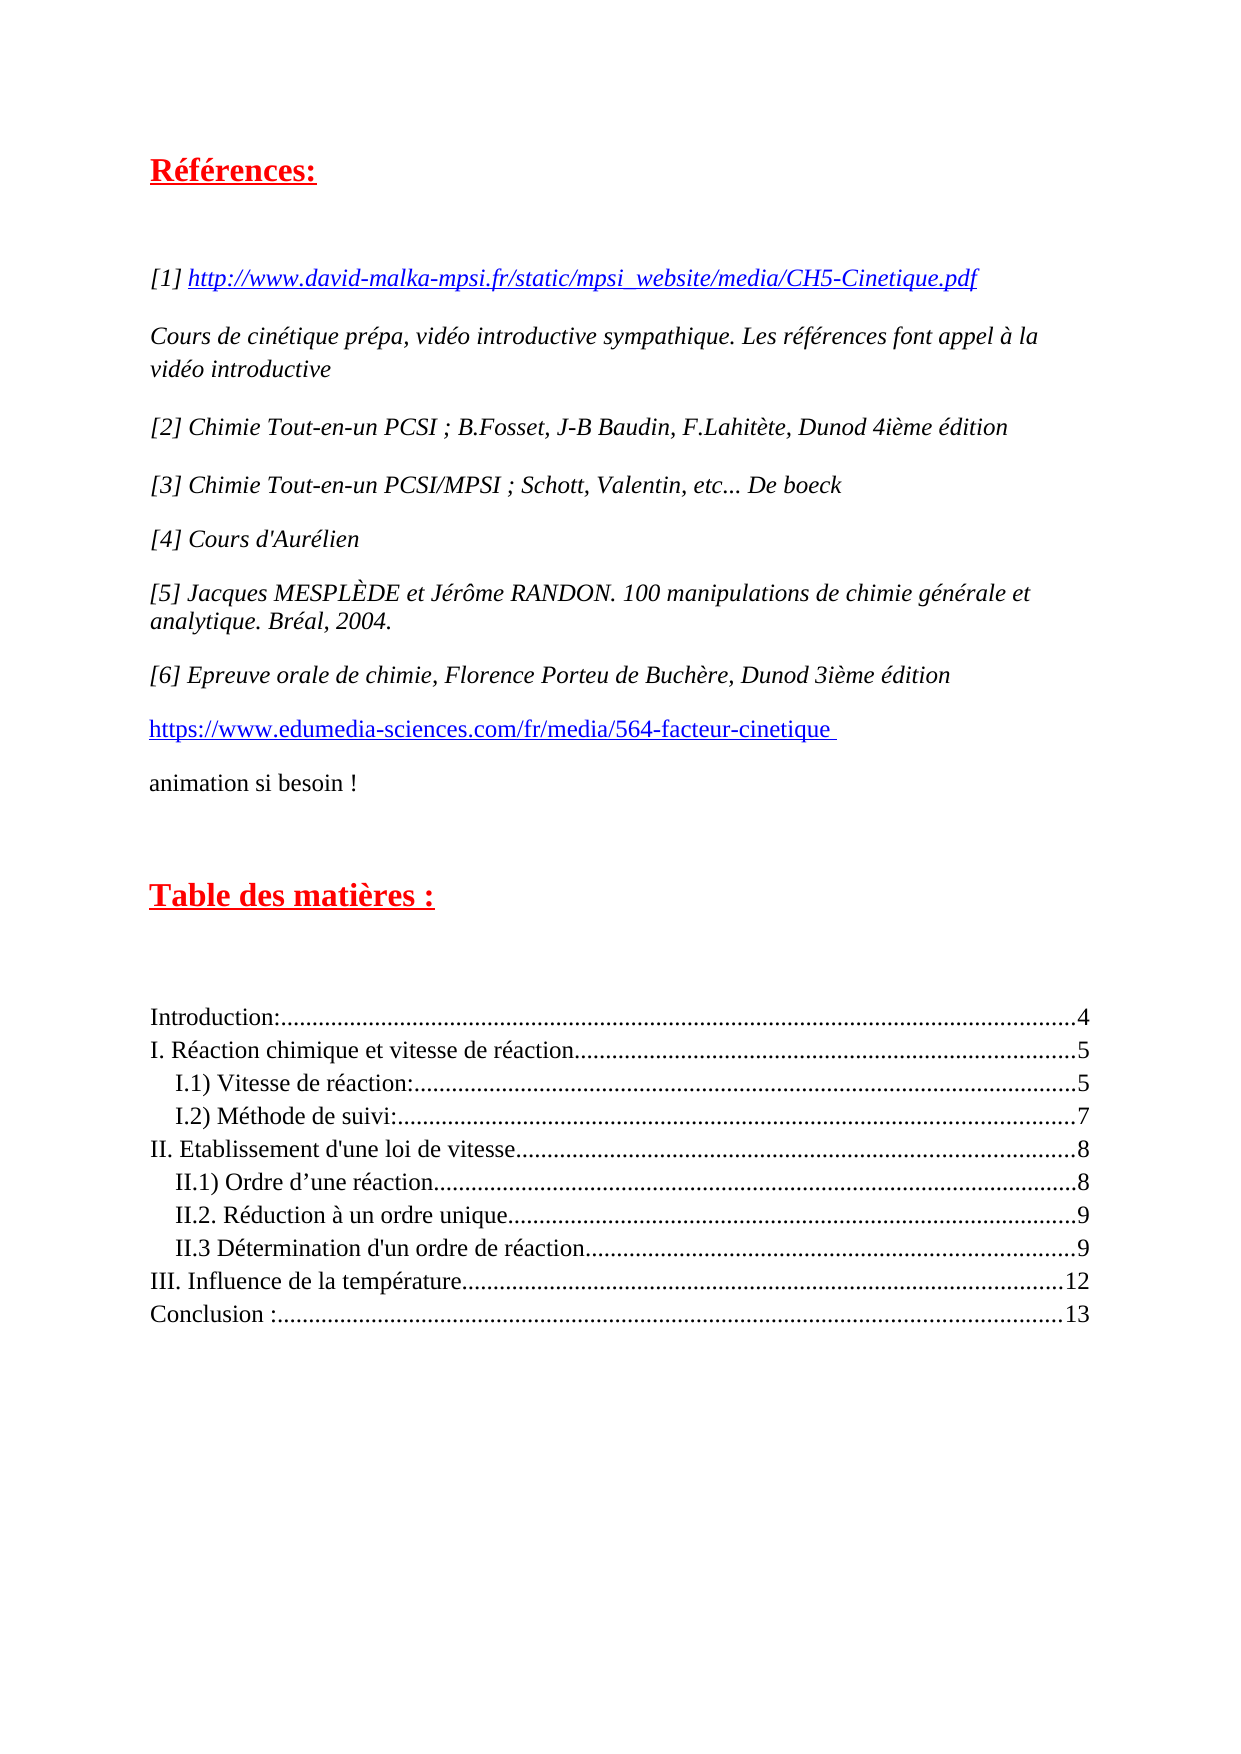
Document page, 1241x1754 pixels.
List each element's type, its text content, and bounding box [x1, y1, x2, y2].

list [6] Epreuve orale de chimie, Florence Porteu de Buchère, Dunod 3ième édition [149, 660, 1090, 689]
text Cours de cinétique prépa, vidéo introductive sympathique. Les références font appel à la vidéo introductive [150, 321, 1090, 383]
text Conclusion : 13 [150, 1299, 1090, 1328]
text I.1) Vitesse de réaction: 5 [175, 1068, 1090, 1097]
list [5] Jacques MESPLÈDE et Jérôme RANDON. 100 manipulations de chimie générale et analytique. Bréal, 2004. [149, 578, 1090, 635]
text II. Etablissement d'une loi de vitesse 8 [150, 1134, 1090, 1163]
text I.2) Méthode de suivi: 7 [175, 1101, 1090, 1130]
list https://www.edumedia-sciences.com/fr/media/564-facteur-cinetique [149, 714, 1090, 743]
text II.2. Réduction à un ordre unique 9 [175, 1200, 1090, 1229]
list Table des matières : [149, 875, 1090, 913]
text Références: [150, 150, 1090, 188]
list [3] Chimie Tout-en-un PCSI/MPSI ; Schott, Valentin, etc... De boeck [150, 470, 1090, 499]
list animation si besoin ! [149, 768, 1090, 796]
text II.3 Détermination d'un ordre de réaction 9 [175, 1233, 1090, 1262]
text III. Influence de la température 12 [150, 1266, 1090, 1295]
text II.1) Ordre d’une réaction 8 [175, 1167, 1090, 1196]
text [1] http://www.david-malka-mpsi.fr/static/mpsi_website/media/CH5-Cinetique.pdf [150, 263, 1090, 292]
text I. Réaction chimique et vitesse de réaction 5 [150, 1035, 1090, 1064]
text [2] Chimie Tout-en-un PCSI ; B.Fosset, J-B Baudin, F.Lahitète, Dunod 4ième édition [150, 412, 1090, 441]
list [4] Cours d'Aurélien [150, 524, 1090, 553]
text Introduction: 4 [150, 1002, 1090, 1031]
